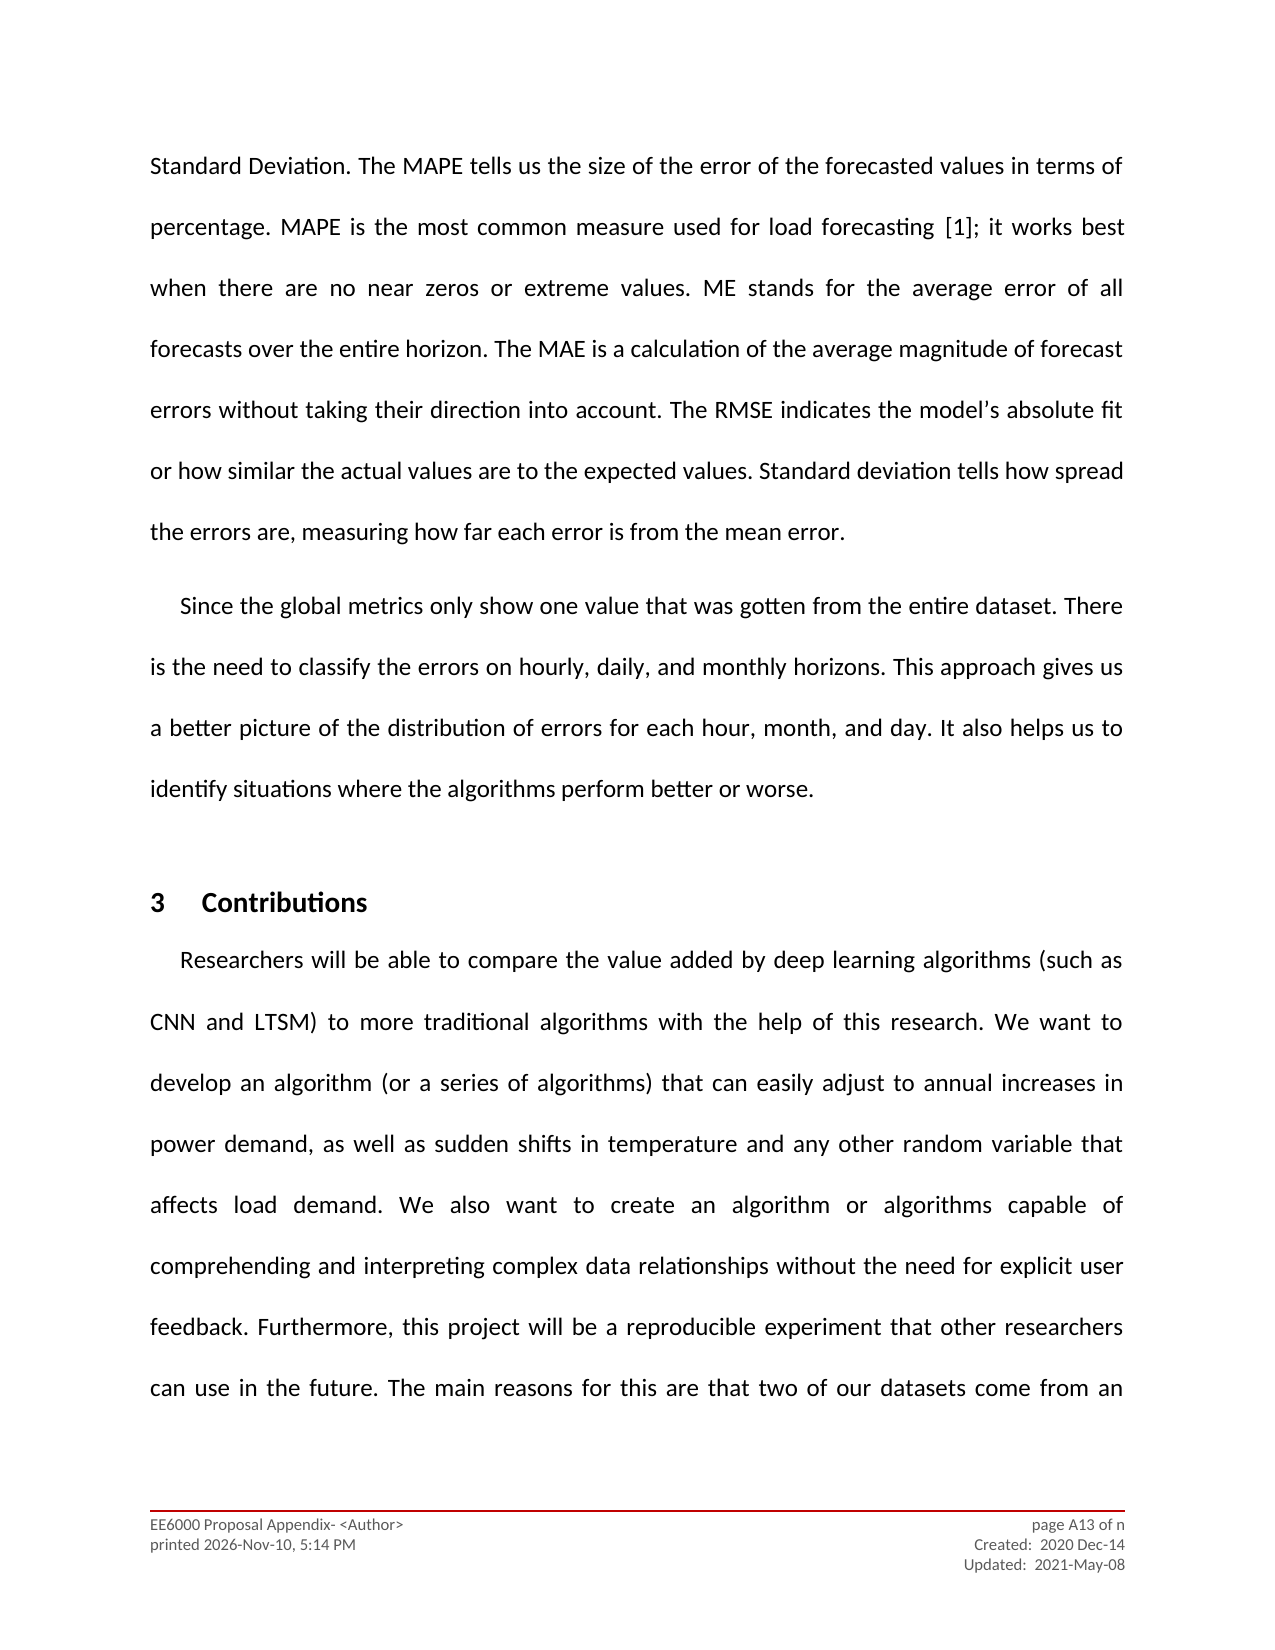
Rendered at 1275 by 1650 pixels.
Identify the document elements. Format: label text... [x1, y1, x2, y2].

subtitle Contributions [150, 884, 1125, 919]
text Since the global metrics only show one value that was gotten from the entire dataset. There is the need to classify the errors on hourly, daily, and monthly horizons. This approach gives us a better picture of the distribution of errors for each hour, month, and day. It also helps us to identify situations where the algorithms perform better or worse. [150, 590, 1125, 803]
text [150, 150, 1125, 547]
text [150, 944, 1125, 1402]
